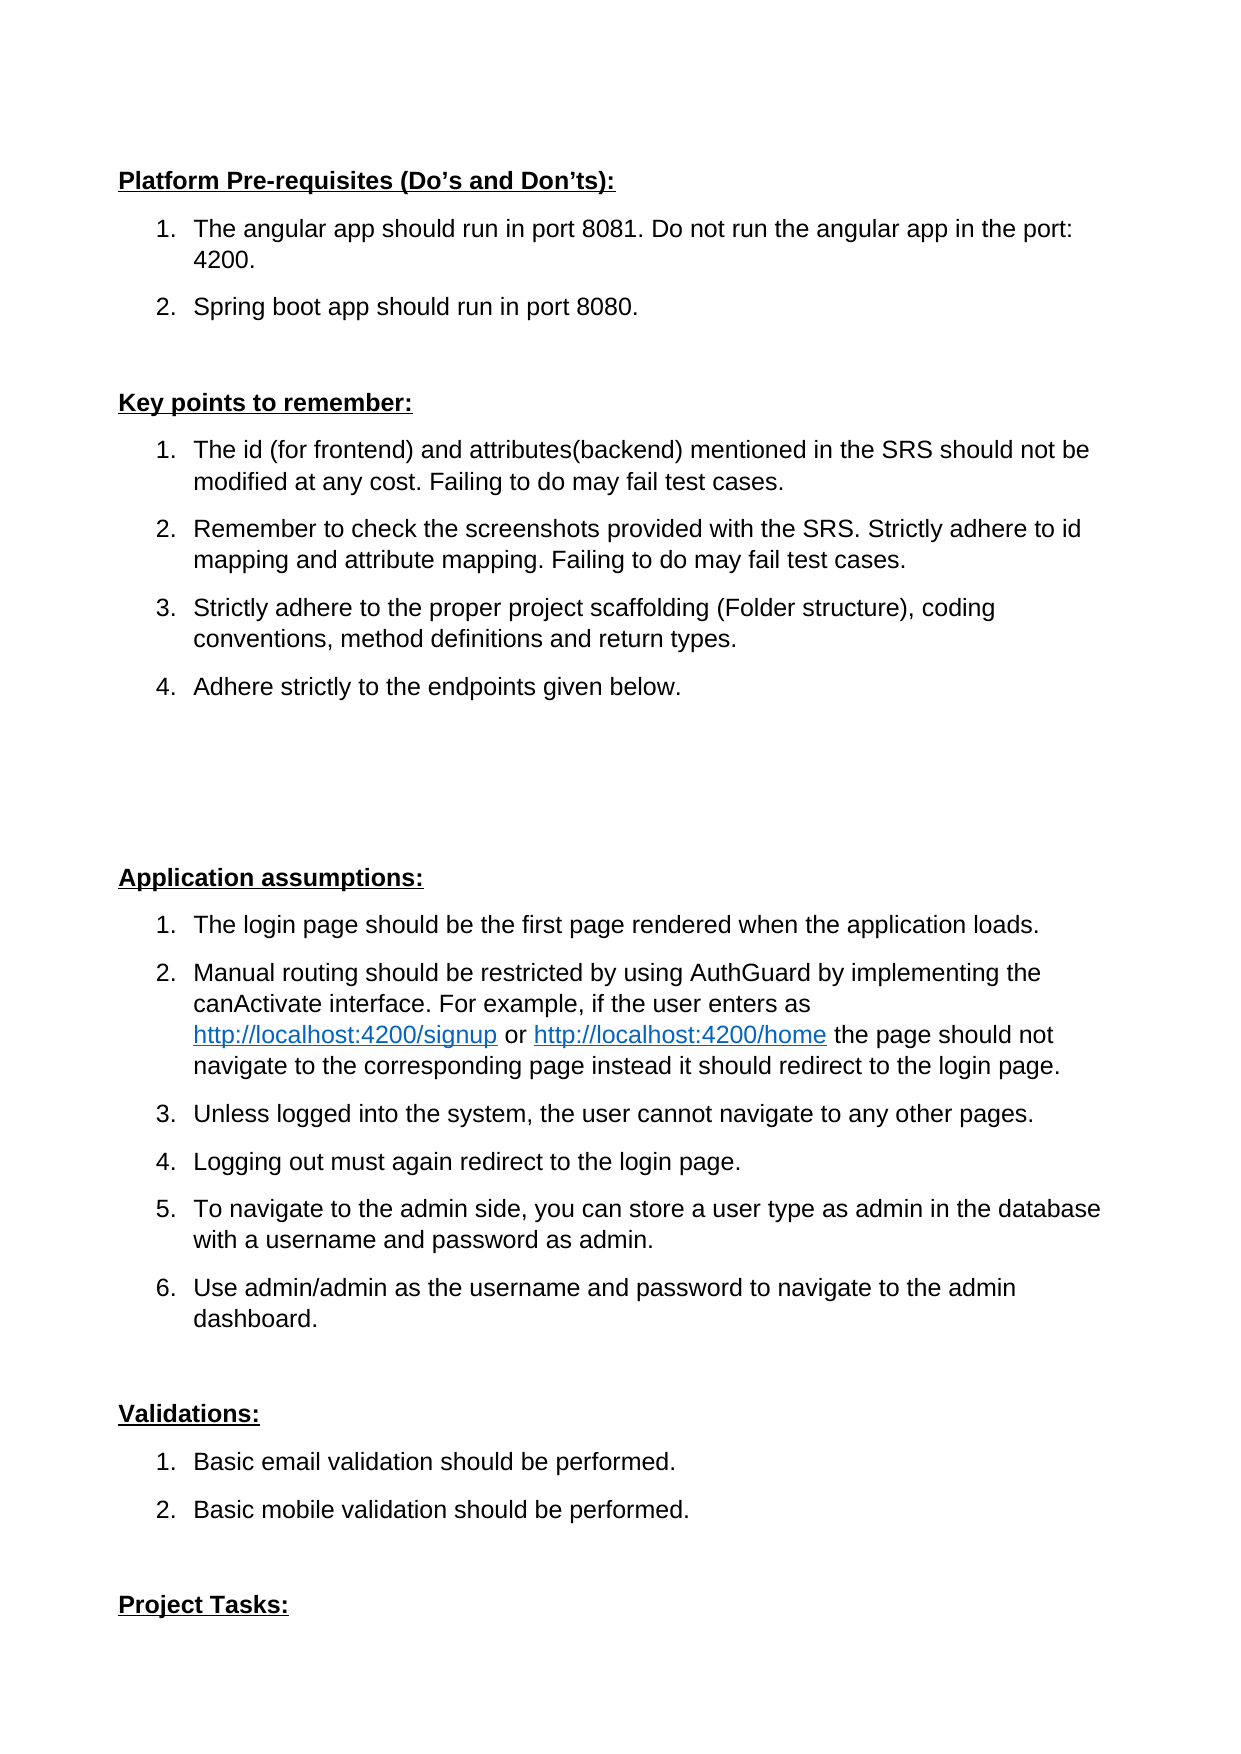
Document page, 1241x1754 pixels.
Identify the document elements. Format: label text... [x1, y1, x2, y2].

text Platform Pre-requisites (Do’s and Don’ts): [118, 166, 1122, 194]
list Manual routing should be restricted by using AuthGuard by implementing the canActivate interface. For example, if the user enters as http://localhost:4200/signup or http://localhost:4200/home the page should not navigate to the corresponding page instead it should redirect to the login page. [156, 958, 1122, 1080]
text Project Tasks: [118, 1590, 1122, 1619]
list The angular app should run in port 8081. Do not run the angular app in the port: 4200. [156, 213, 1122, 273]
text Application assumptions: [118, 862, 1122, 891]
list To navigate to the admin side, you can store a user type as admin in the database with a username and password as admin. [156, 1194, 1122, 1254]
list Spring boot app should run in port 8080. [156, 292, 1122, 321]
list The id (for frontend) and attributes(backend) mentioned in the SRS should not be modified at any cost. Failing to do may fail test cases. [156, 435, 1122, 495]
text Validations: [118, 1399, 1122, 1428]
list Unless logged into the system, the user cannot navigate to any other pages. [156, 1099, 1122, 1127]
list Use admin/admin as the username and password to navigate to the admin dashboard. [156, 1273, 1122, 1333]
list The login page should be the first page rendered when the application loads. [156, 910, 1122, 939]
list Basic mobile validation should be performed. [156, 1495, 1122, 1523]
list Logging out must again redirect to the login page. [156, 1146, 1122, 1175]
list Adhere strictly to the endpoints given below. [156, 672, 1122, 700]
list Strictly adhere to the proper project scaffolding (Folder structure), coding conventions, method definitions and return types. [156, 593, 1122, 653]
text Key points to remember: [118, 388, 1122, 416]
list Remember to check the screenshots provided with the SRS. Strictly adhere to id mapping and attribute mapping. Failing to do may fail test cases. [156, 514, 1122, 574]
list Basic email validation should be performed. [156, 1447, 1122, 1476]
